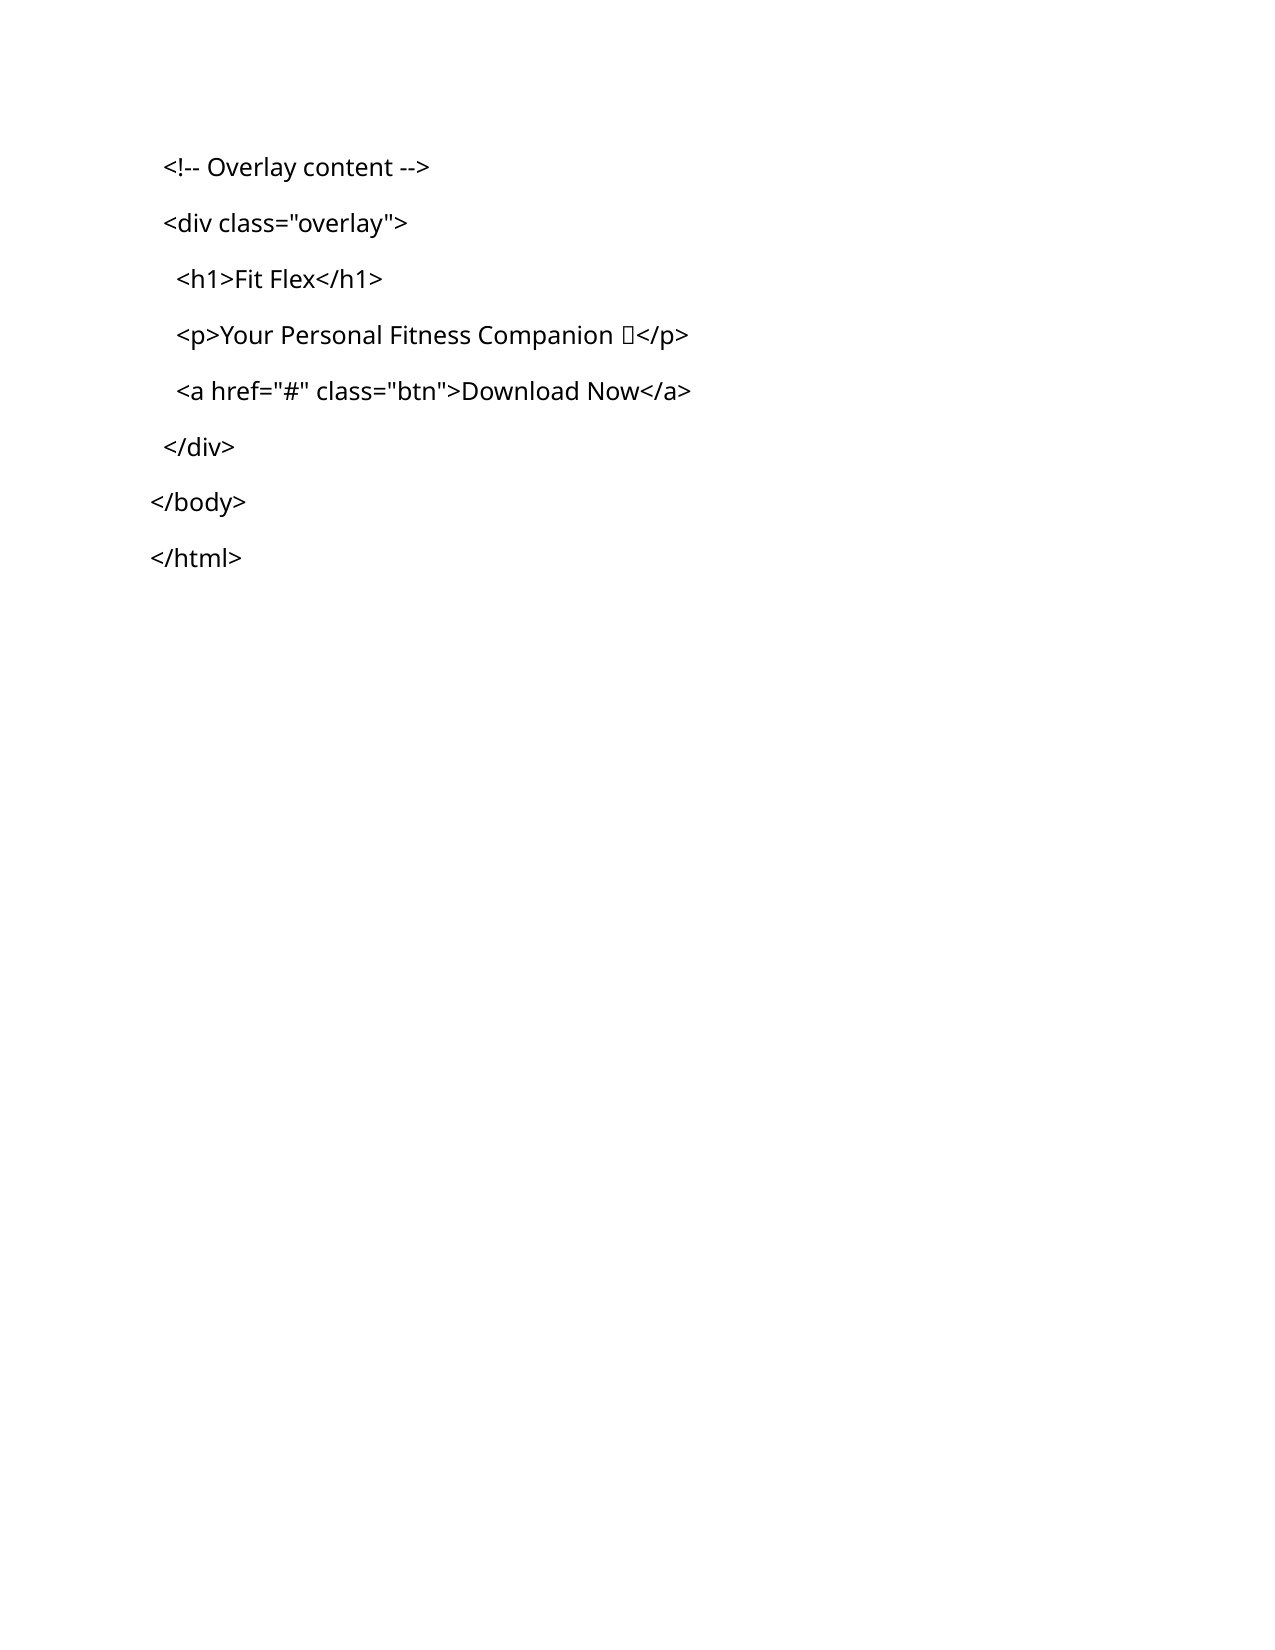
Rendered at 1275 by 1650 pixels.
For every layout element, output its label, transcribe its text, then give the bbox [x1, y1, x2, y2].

text </body> [150, 485, 1125, 519]
text </html> [150, 541, 1125, 575]
text <a href="#" class="btn">Download Now</a> [150, 373, 1125, 407]
text <h1>Fit Flex</h1> [150, 262, 1125, 296]
text <div class="overlay"> [150, 206, 1125, 240]
text <!-- Overlay content --> [150, 150, 1125, 184]
text </div> [150, 429, 1125, 463]
text <p>Your Personal Fitness Companion 💪</p> [150, 317, 1125, 352]
